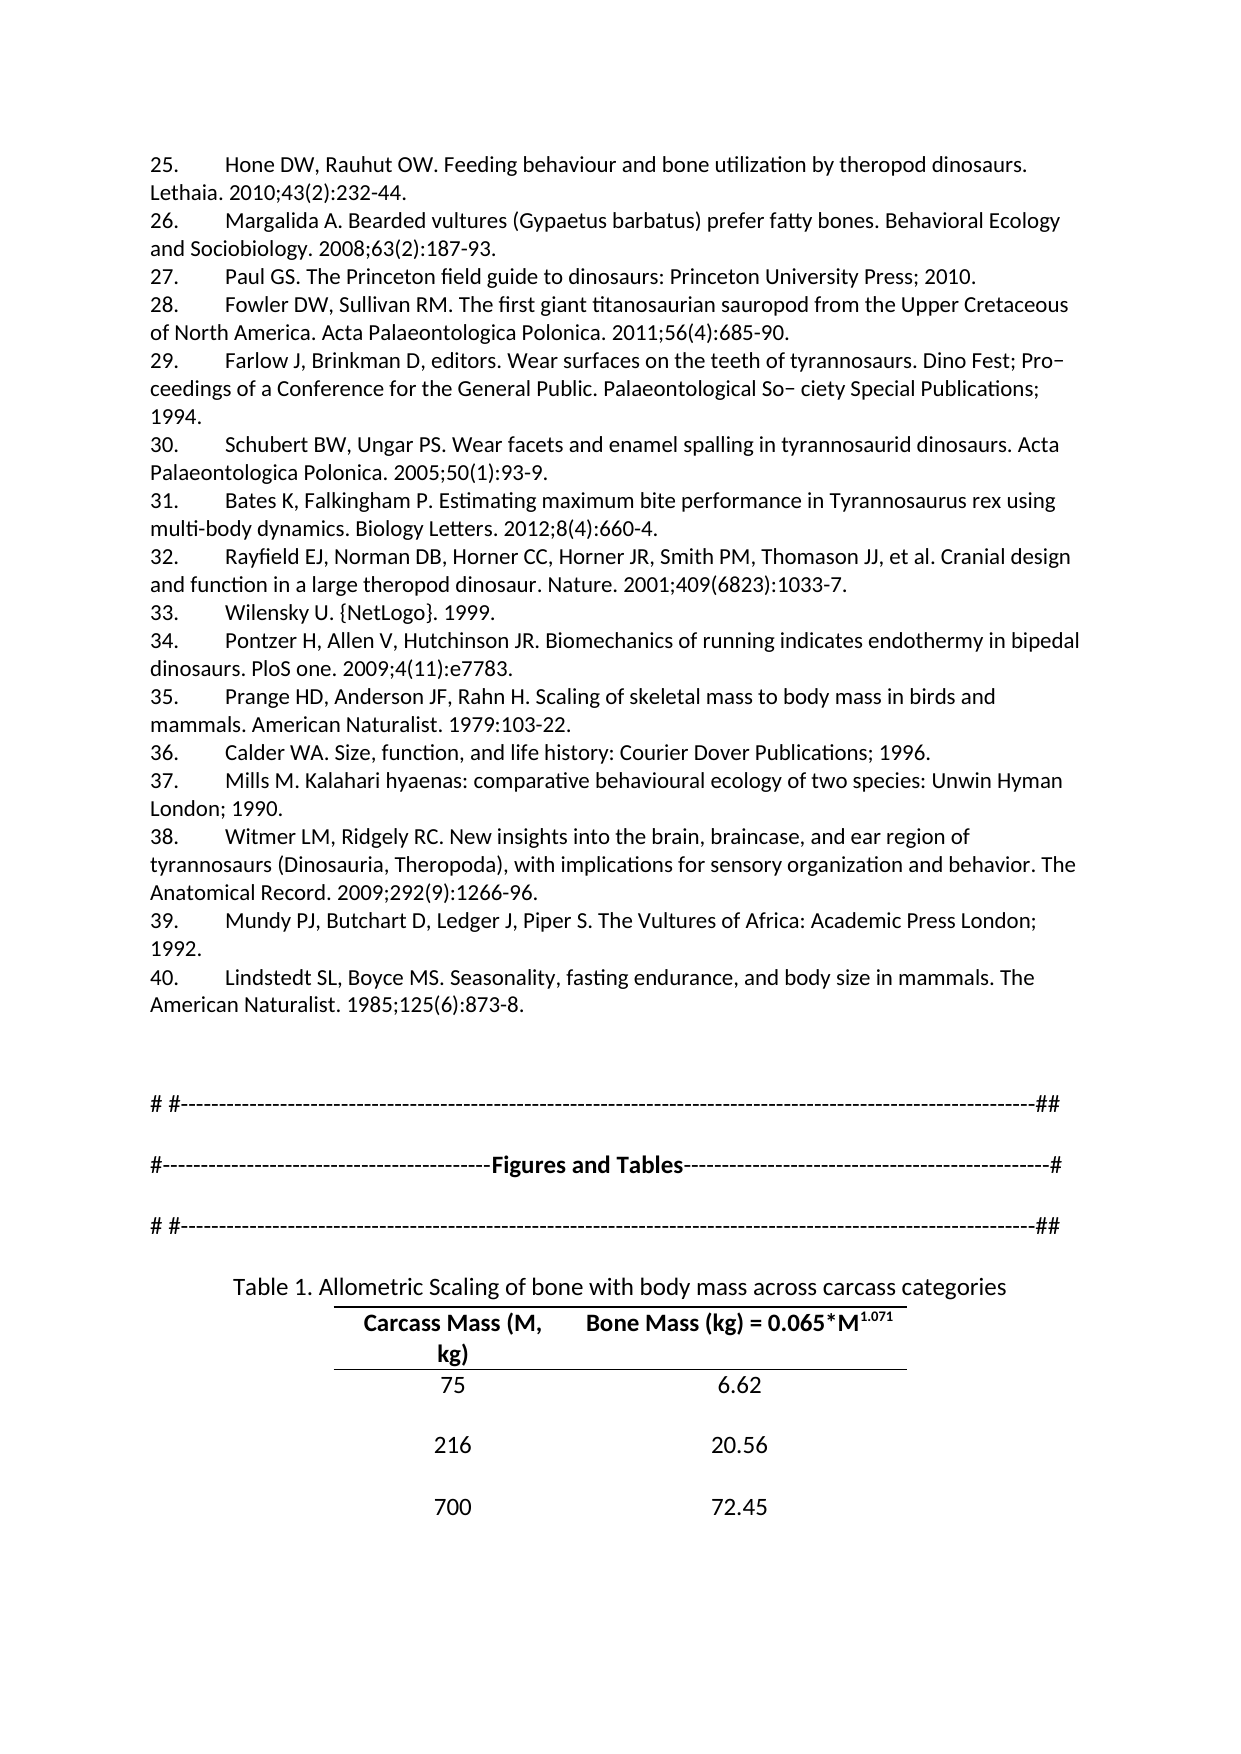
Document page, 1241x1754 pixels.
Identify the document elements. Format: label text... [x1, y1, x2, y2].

text 33. Wilensky U. {NetLogo}. 1999. [150, 598, 1090, 626]
table_header Bone Mass (kg) = 0.065*M1.071 [572, 1308, 907, 1368]
table_cell 20.56 [572, 1430, 907, 1491]
table_cell 700 [334, 1491, 572, 1552]
text # #----------------------------------------------------------------------------------------------------------------## [150, 1088, 1090, 1119]
table_cell 72.45 [572, 1491, 907, 1552]
text 29. Farlow J, Brinkman D, editors. Wear surfaces on the teeth of tyrannosaurs. Dino Fest; Pro− ceedings of a Conference for the General Public. Palaeontological So− ciety Special Publications; 1994. [150, 346, 1090, 430]
text 37. Mills M. Kalahari hyaenas: comparative behavioural ecology of two species: Unwin Hyman London; 1990. [150, 766, 1090, 822]
text 27. Paul GS. The Princeton field guide to dinosaurs: Princeton University Press; 2010. [150, 262, 1090, 290]
text 31. Bates K, Falkingham P. Estimating maximum bite performance in Tyrannosaurus rex using multi-body dynamics. Biology Letters. 2012;8(4):660-4. [150, 486, 1090, 542]
table_cell 75 [334, 1370, 572, 1429]
text 38. Witmer LM, Ridgely RC. New insights into the brain, braincase, and ear region of tyrannosaurs (Dinosauria, Theropoda), with implications for sensory organization and behavior. The Anatomical Record. 2009;292(9):1266-96. [150, 822, 1090, 907]
text 28. Fowler DW, Sullivan RM. The first giant titanosaurian sauropod from the Upper Cretaceous of North America. Acta Palaeontologica Polonica. 2011;56(4):685-90. [150, 290, 1090, 346]
text 34. Pontzer H, Allen V, Hutchinson JR. Biomechanics of running indicates endothermy in bipedal dinosaurs. PloS one. 2009;4(11):e7783. [150, 626, 1090, 682]
text 32. Rayfield EJ, Norman DB, Horner CC, Horner JR, Smith PM, Thomason JJ, et al. Cranial design and function in a large theropod dinosaur. Nature. 2001;409(6823):1033-7. [150, 542, 1090, 598]
text 39. Mundy PJ, Butchart D, Ledger J, Piper S. The Vultures of Africa: Academic Press London; 1992. [150, 907, 1090, 963]
text 36. Calder WA. Size, function, and life history: Courier Dover Publications; 1996. [150, 738, 1090, 766]
text # #----------------------------------------------------------------------------------------------------------------## [150, 1210, 1090, 1241]
table_cell 6.62 [572, 1370, 907, 1429]
text #-------------------------------------------Figures and Tables------------------------------------------------# [150, 1149, 1090, 1180]
text 40. Lindstedt SL, Boyce MS. Seasonality, fasting endurance, and body size in mammals. The American Naturalist. 1985;125(6):873-8. [150, 963, 1090, 1019]
text 35. Prange HD, Anderson JF, Rahn H. Scaling of skeletal mass to body mass in birds and mammals. American Naturalist. 1979:103-22. [150, 682, 1090, 738]
text 30. Schubert BW, Ungar PS. Wear facets and enamel spalling in tyrannosaurid dinosaurs. Acta Palaeontologica Polonica. 2005;50(1):93-9. [150, 430, 1090, 486]
text 26. Margalida A. Bearded vultures (Gypaetus barbatus) prefer fatty bones. Behavioral Ecology and Sociobiology. 2008;63(2):187-93. [150, 206, 1090, 262]
table_header Carcass Mass (M, kg) [334, 1308, 572, 1368]
text 25. Hone DW, Rauhut OW. Feeding behaviour and bone utilization by theropod dinosaurs. Lethaia. 2010;43(2):232-44. [150, 150, 1090, 206]
text Table 1. Allometric Scaling of bone with body mass across carcass categories [150, 1271, 1090, 1302]
table_cell 216 [334, 1430, 572, 1491]
